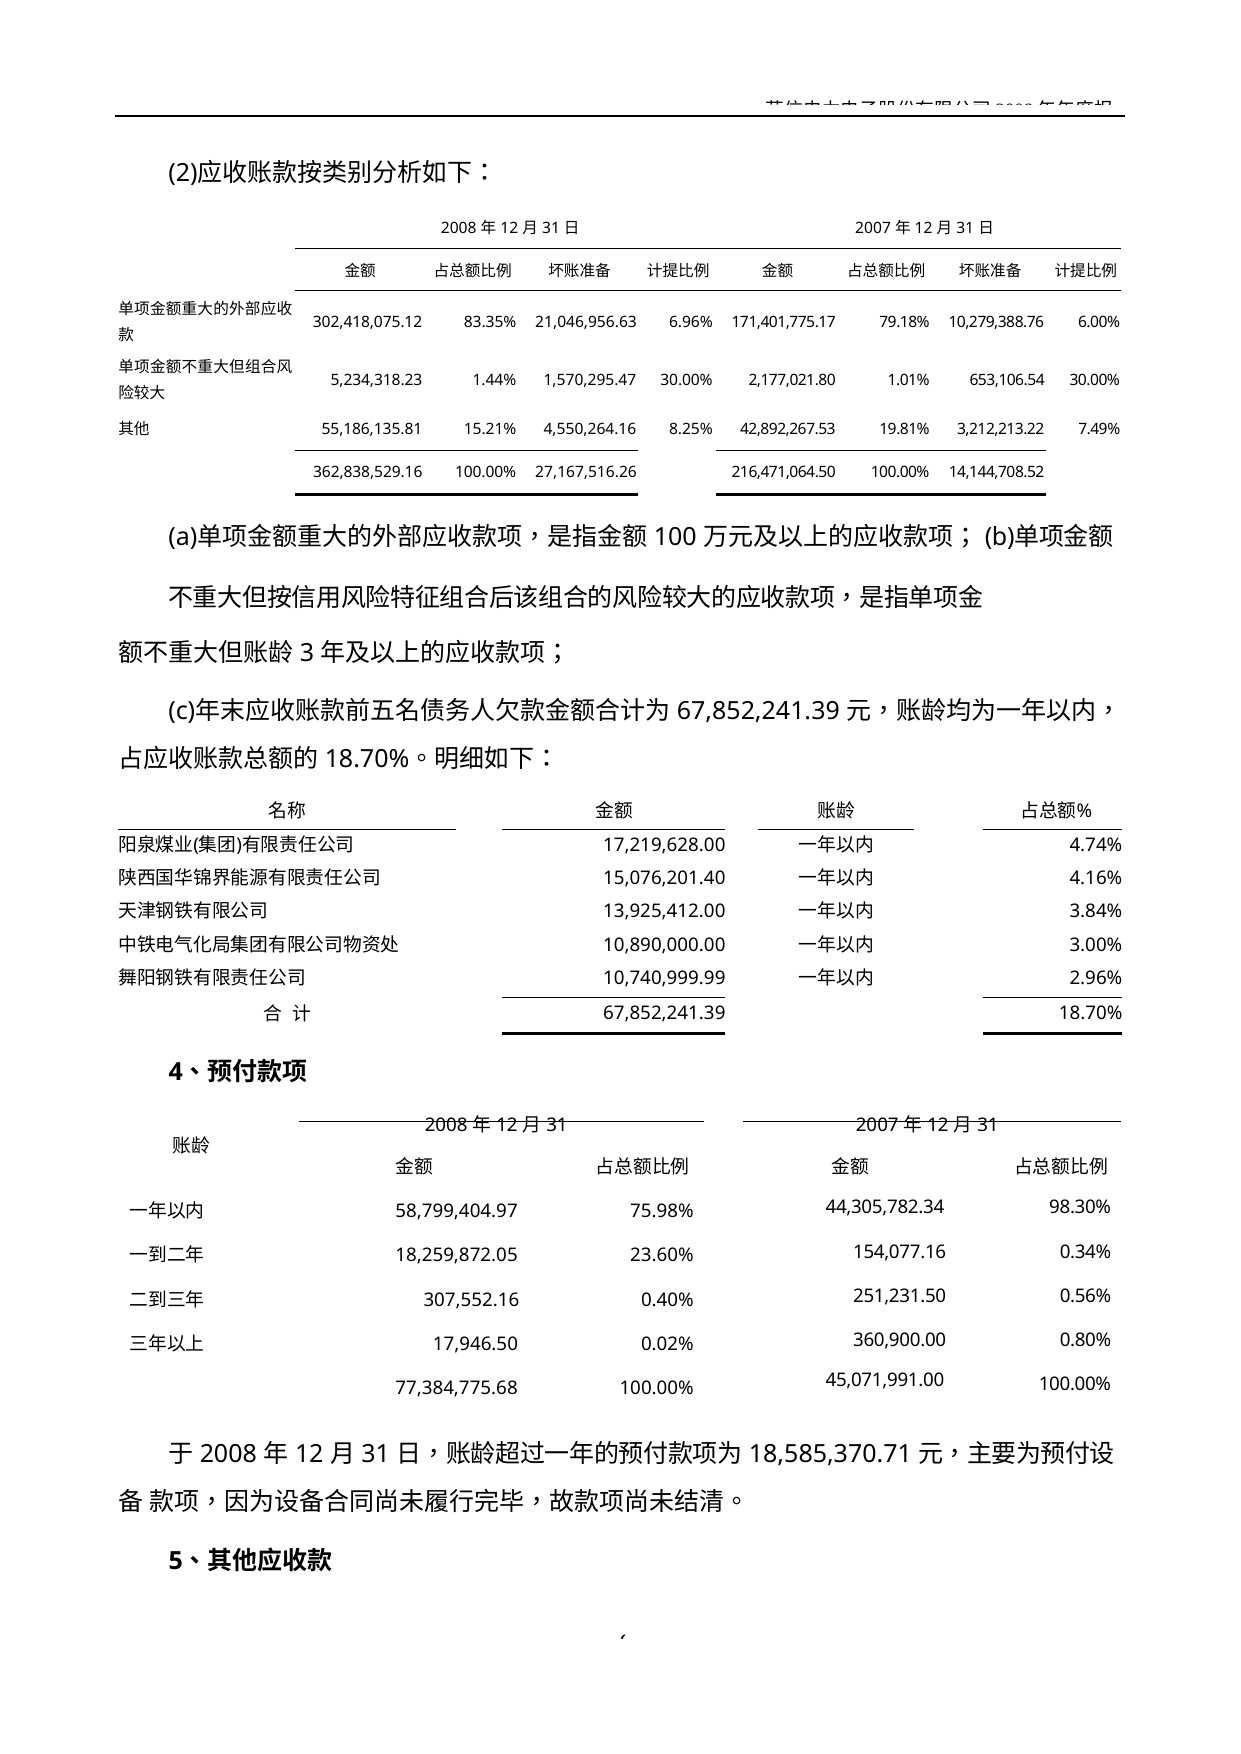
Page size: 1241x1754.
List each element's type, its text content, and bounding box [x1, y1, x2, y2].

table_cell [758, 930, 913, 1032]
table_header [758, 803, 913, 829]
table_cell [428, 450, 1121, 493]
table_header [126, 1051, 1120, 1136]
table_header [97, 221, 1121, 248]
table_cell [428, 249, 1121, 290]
text (c)年末应收账款前五名债务人欠款金额合计为 67,852,241.39 元，账龄均为一年以内， 占应收账款总额的 18.70%。明细如下： [118, 693, 1133, 775]
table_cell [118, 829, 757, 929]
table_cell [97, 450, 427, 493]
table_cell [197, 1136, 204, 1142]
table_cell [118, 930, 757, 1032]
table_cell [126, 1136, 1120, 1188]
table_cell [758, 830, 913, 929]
text 额不重大但账龄 3 年及以上的应收款项； [118, 640, 1133, 666]
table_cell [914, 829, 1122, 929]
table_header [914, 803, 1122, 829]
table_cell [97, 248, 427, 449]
text 于 2008 年 12 月 31 日，账龄超过一年的预付款项为 18,585,370.71 元，主要为预付设备 款项，因为设备合同尚未履行完毕，故款项尚未结清。 [118, 1436, 1124, 1518]
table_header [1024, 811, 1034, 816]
text (2)应收账款按类别分析如下： [168, 154, 1133, 189]
text (a)单项金额重大的外部应收款项，是指金额 100 万元及以上的应收款项； (b)单项金额不重大但按信用风险特征组合后该组合的风险较大的应收款项，是指单项金 [168, 519, 1133, 613]
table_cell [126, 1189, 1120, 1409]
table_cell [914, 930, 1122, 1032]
subtitle 5、其他应收款 [168, 1543, 1133, 1577]
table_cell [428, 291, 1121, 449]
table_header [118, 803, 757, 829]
